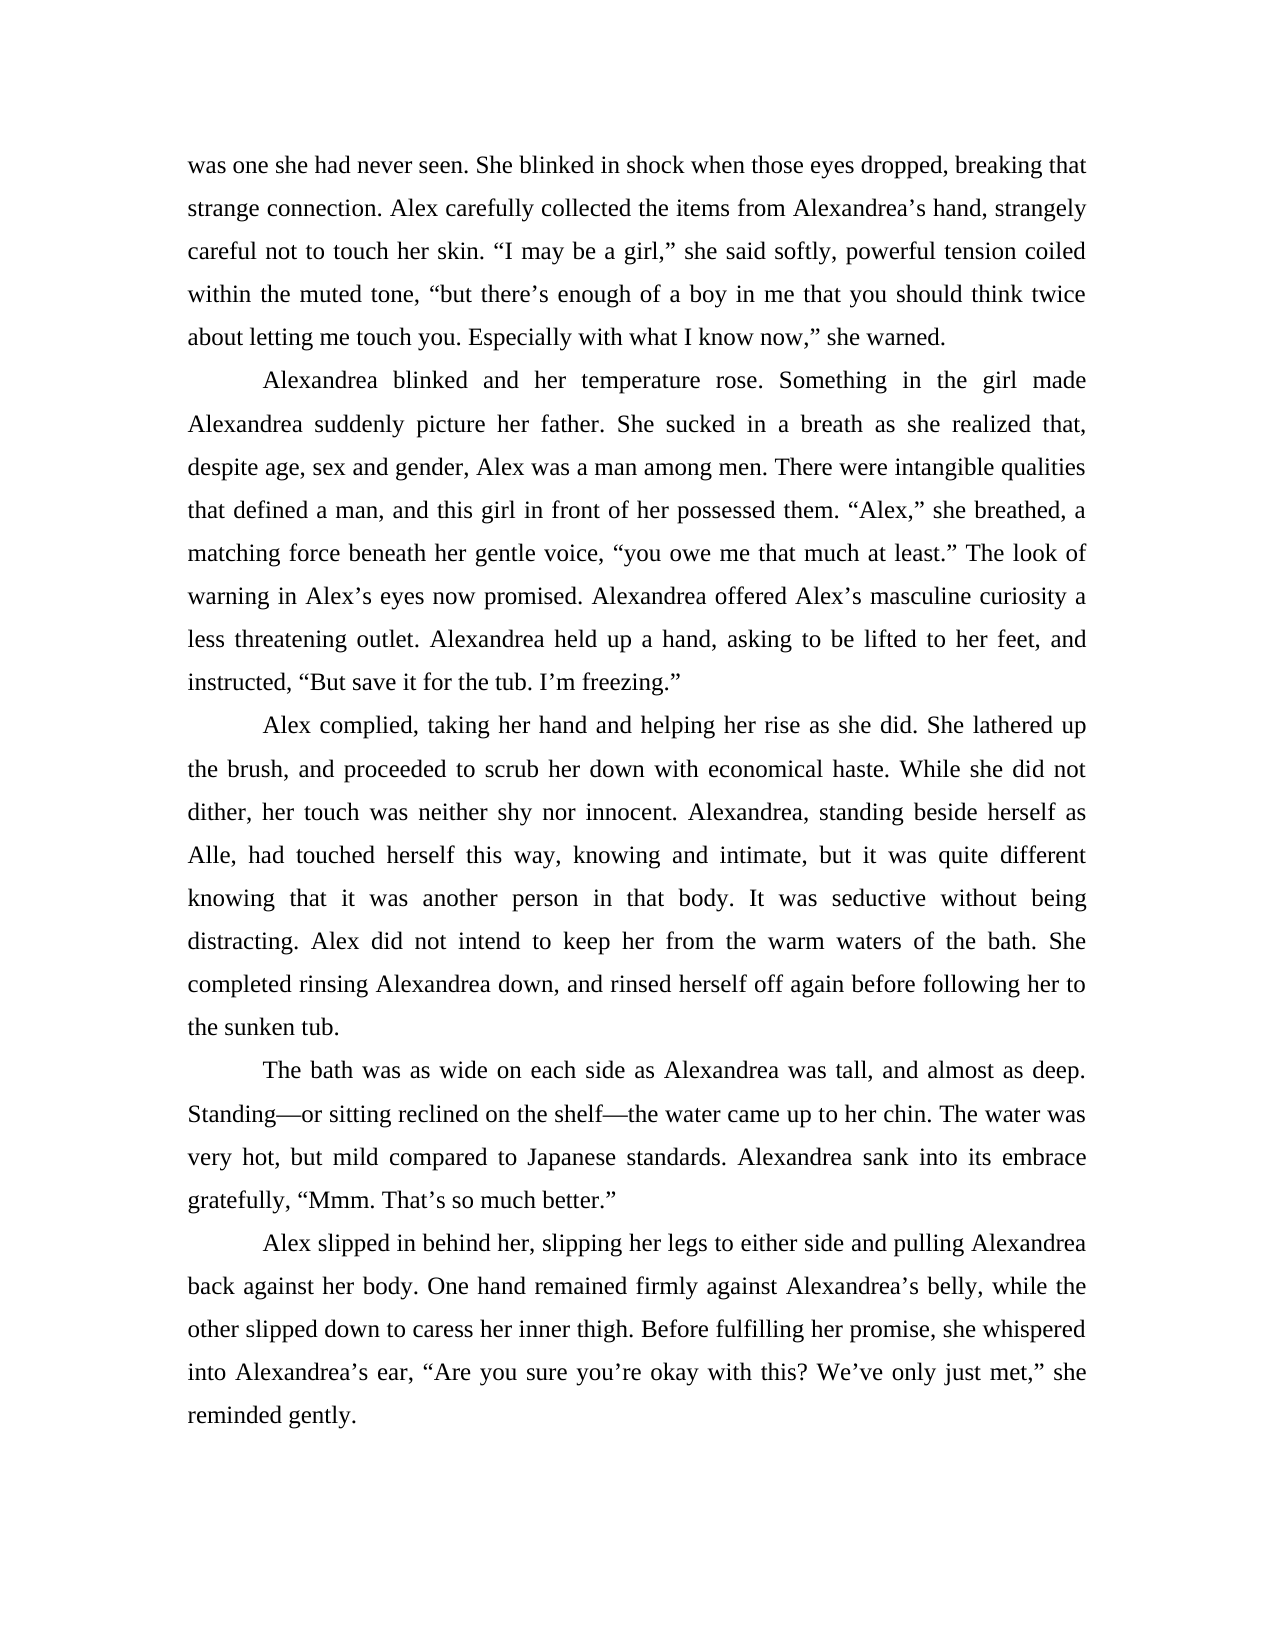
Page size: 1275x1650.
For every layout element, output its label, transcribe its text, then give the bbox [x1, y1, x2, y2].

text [187, 150, 1087, 351]
text The bath was as wide on each side as Alexandrea was tall, and almost as deep. Standing—or sitting reclined on the shelf—the water came up to her chin. The water was very hot, but mild compared to Japanese standards. Alexandrea sank into its embrace gratefully, “Mmm. That’s so much better.” [187, 1056, 1087, 1214]
text Alexandrea blinked and her temperature rose. Something in the girl made Alexandrea suddenly picture her father. She sucked in a breath as she realized that, despite age, sex and gender, Alex was a man among men. There were intangible qualities that defined a man, and this girl in front of her possessed them. “Alex,” she breathed, a matching force beneath her gentle voice, “you owe me that much at least.” The look of warning in Alex’s eyes now promised. Alexandrea offered Alex’s masculine curiosity a less threatening outlet. Alexandrea held up a hand, asking to be lifted to her feet, and instructed, “But save it for the tub. I’m freezing.” [187, 366, 1087, 696]
text Alex slipped in behind her, slipping her legs to either side and pulling Alexandrea back against her body. One hand remained firmly against Alexandrea’s belly, while the other slipped down to caress her inner thigh. Before fulfilling her promise, she whispered into Alexandrea’s ear, “Are you sure you’re okay with this? We’ve only just met,” she reminded gently. [187, 1228, 1087, 1429]
text Alex complied, taking her hand and helping her rise as she did. She lathered up the brush, and proceeded to scrub her down with economical haste. While she did not dither, her touch was neither shy nor innocent. Alexandrea, standing beside herself as Alle, had touched herself this way, knowing and intimate, but it was quite different knowing that it was another person in that body. It was seductive without being distracting. Alex did not intend to keep her from the warm waters of the bath. She completed rinsing Alexandrea down, and rinsed herself off again before following her to the sunken tub. [187, 711, 1087, 1041]
